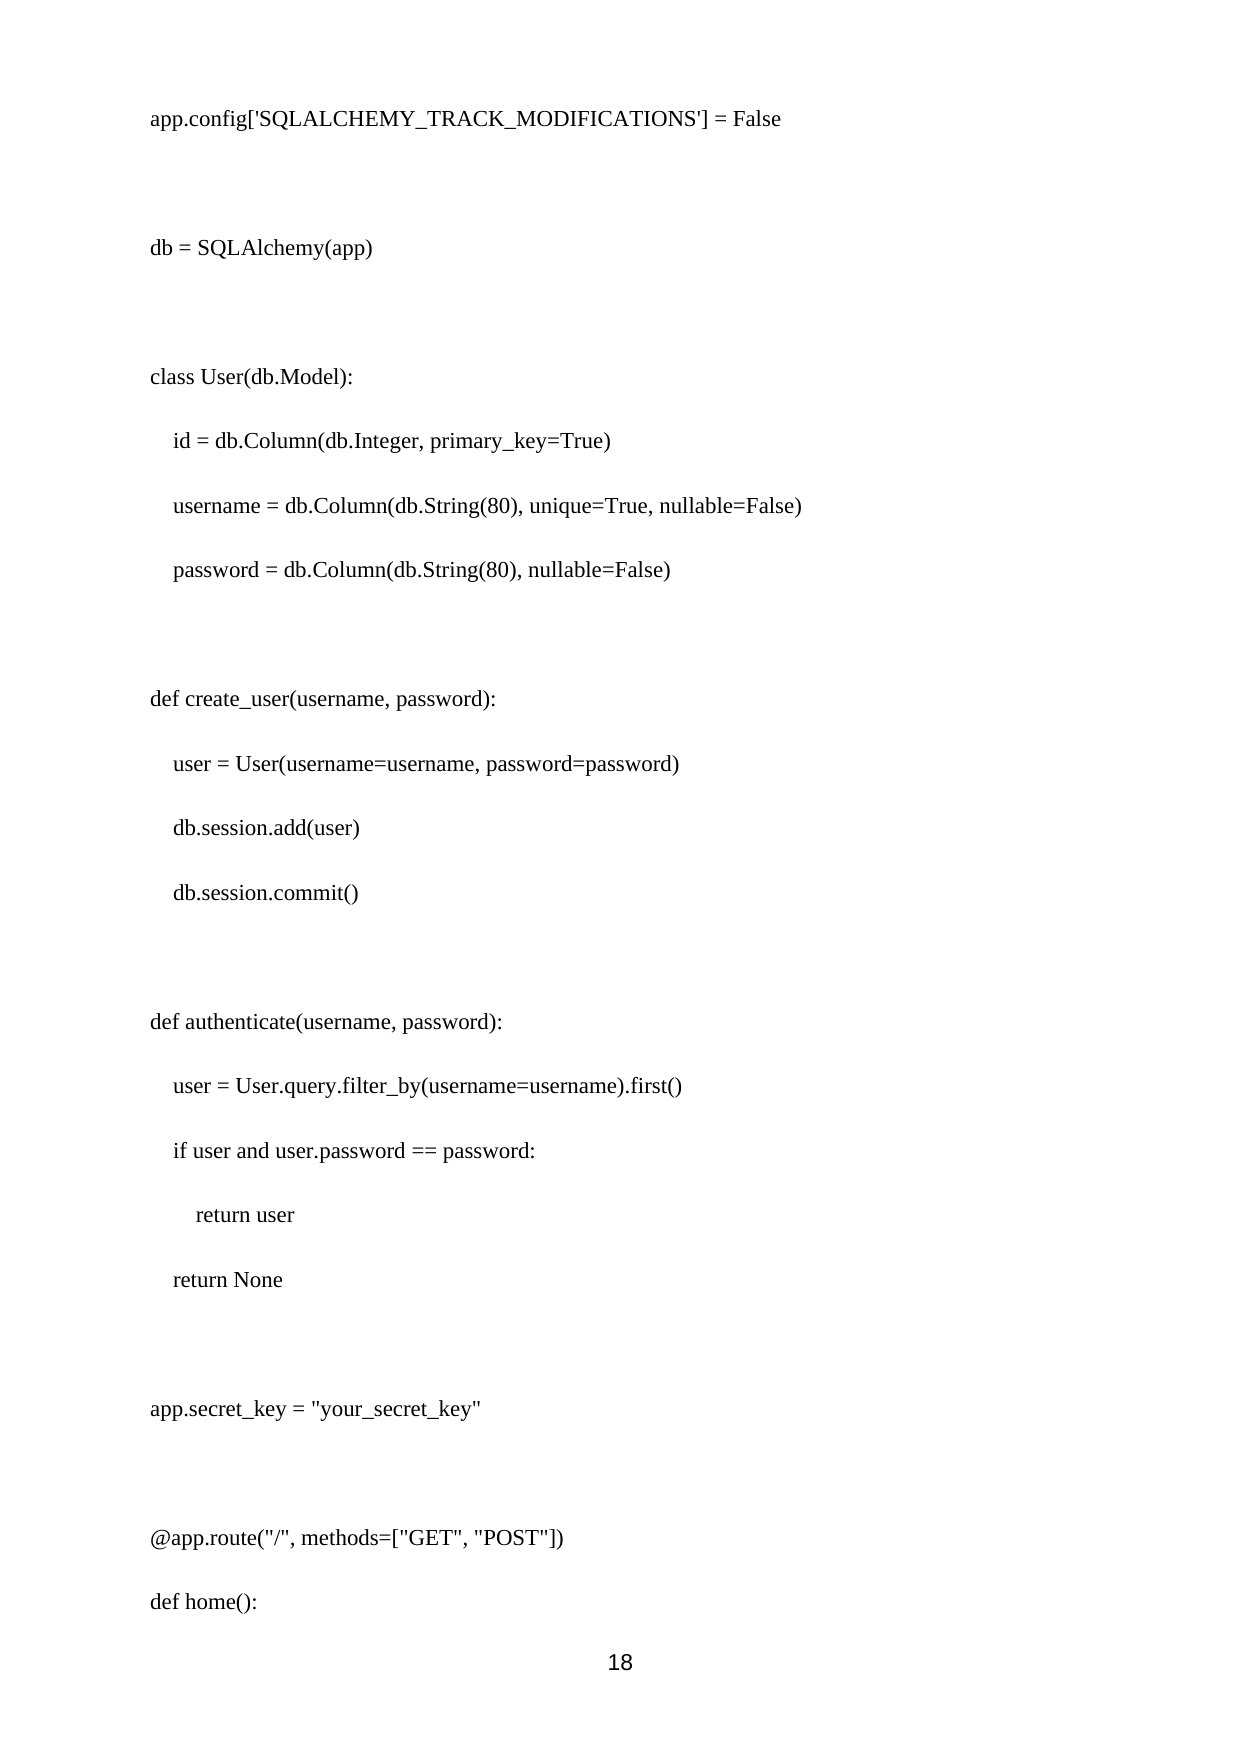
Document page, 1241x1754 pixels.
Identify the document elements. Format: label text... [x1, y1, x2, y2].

text id = db.Column(db.Integer, primary_key=True) [150, 428, 1090, 454]
text db = SQLAlchemy(app) [150, 234, 1090, 261]
text username = db.Column(db.String(80), unique=True, nullable=False) [150, 492, 1090, 518]
text class User(db.Model): [150, 363, 1090, 389]
text def create_user(username, password): [150, 686, 1090, 712]
text user = User.query.filter_by(username=username).first() [150, 1072, 1090, 1099]
text @app.route("/", methods=["GET", "POST"]) [150, 1524, 1090, 1550]
text db.session.add(user) [150, 814, 1090, 841]
text user = User(username=username, password=password) [150, 750, 1090, 776]
text app.config['SQLALCHEMY_TRACK_MODIFICATIONS'] = False [150, 105, 1090, 132]
text if user and user.password == password: [150, 1137, 1090, 1163]
text def authenticate(username, password): [150, 1008, 1090, 1034]
text db.session.commit() [150, 879, 1090, 905]
text def home(): [150, 1588, 1090, 1614]
text app.secret_key = "your_secret_key" [150, 1395, 1090, 1421]
text password = db.Column(db.String(80), nullable=False) [150, 557, 1090, 583]
text return user [150, 1201, 1090, 1228]
text return None [150, 1266, 1090, 1292]
